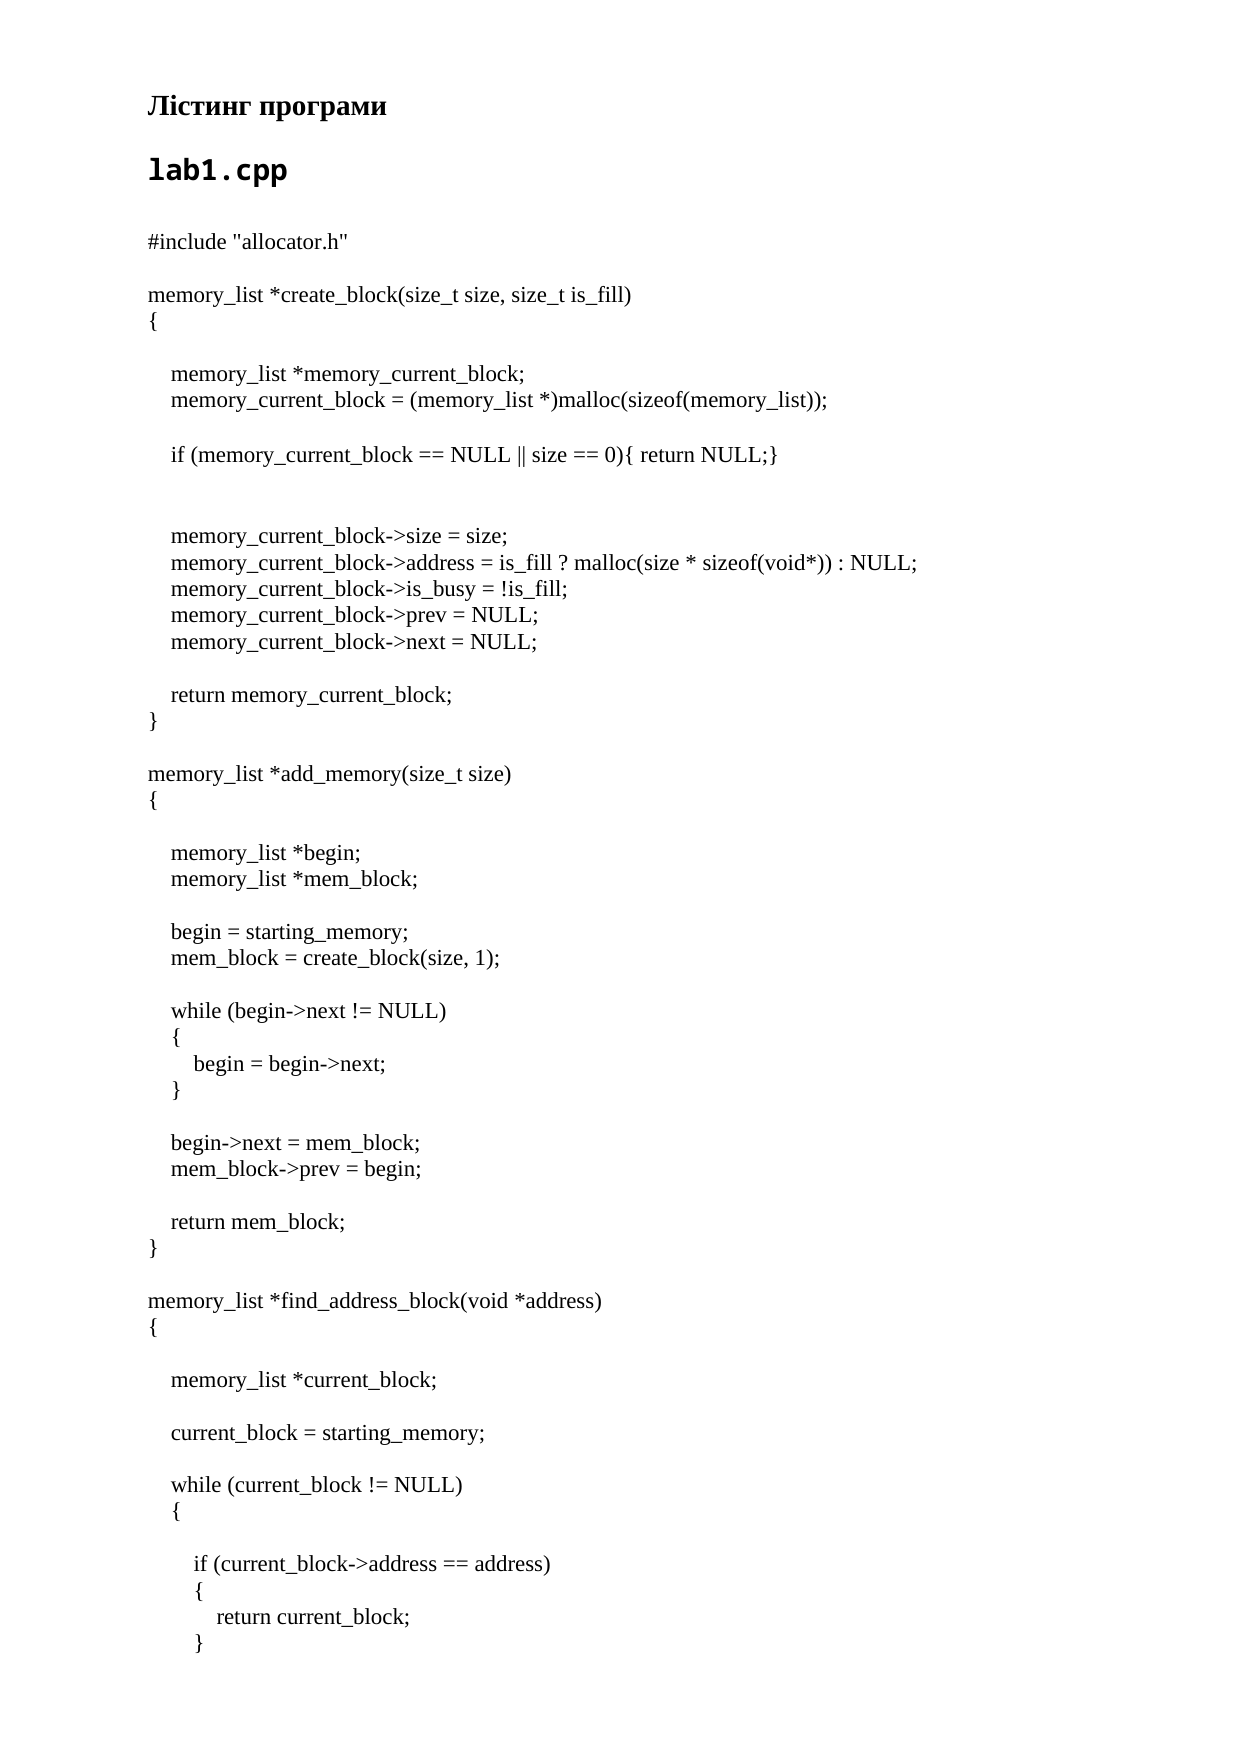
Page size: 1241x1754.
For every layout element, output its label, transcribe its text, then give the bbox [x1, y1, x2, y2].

text { [148, 1577, 1152, 1603]
text memory_current_block->size = size; [148, 522, 1152, 549]
text begin->next = mem_block; [148, 1129, 1152, 1155]
text { [148, 1313, 1152, 1339]
text memory_list *create_block(size_t size, size_t is_fill) [148, 281, 1152, 307]
text begin = starting_memory; [148, 918, 1152, 944]
text while (begin->next != NULL) [148, 997, 1152, 1023]
text memory_list *add_memory(size_t size) [148, 760, 1152, 786]
text } [148, 1234, 1152, 1260]
text if (memory_current_block == NULL || size == 0){ return NULL;} [148, 441, 1152, 468]
text memory_current_block->prev = NULL; [148, 602, 1152, 628]
text return current_block; [148, 1603, 1152, 1629]
text memory_list *mem_block; [148, 865, 1152, 891]
text lab1.cpp [148, 149, 1152, 189]
text #include "allocator.h" [148, 228, 1152, 255]
text current_block = starting_memory; [148, 1418, 1152, 1445]
text { [148, 1023, 1152, 1049]
text if (current_block->address == address) [148, 1550, 1152, 1577]
text memory_current_block->address = is_fill ? malloc(size * sizeof(void*)) : NULL; [148, 549, 1152, 575]
text { [148, 307, 1152, 334]
text } [148, 1076, 1152, 1102]
text { [148, 786, 1152, 812]
text memory_list *current_block; [148, 1366, 1152, 1392]
text while (current_block != NULL) [148, 1471, 1152, 1498]
text memory_current_block->next = NULL; [148, 628, 1152, 654]
text memory_list *begin; [148, 839, 1152, 865]
text mem_block->prev = begin; [148, 1155, 1152, 1181]
text memory_list *find_address_block(void *address) [148, 1287, 1152, 1313]
text memory_current_block = (memory_list *)malloc(sizeof(memory_list)); [148, 387, 1152, 413]
text Лістинг програми [148, 88, 1152, 122]
text return mem_block; [148, 1208, 1152, 1234]
text { [148, 1498, 1152, 1524]
text memory_current_block->is_busy = !is_fill; [148, 575, 1152, 602]
text } [148, 707, 1152, 733]
text return memory_current_block; [148, 681, 1152, 707]
text } [148, 1629, 1152, 1656]
text mem_block = create_block(size, 1); [148, 944, 1152, 971]
text begin = begin->next; [148, 1049, 1152, 1076]
text memory_list *memory_current_block; [148, 360, 1152, 387]
